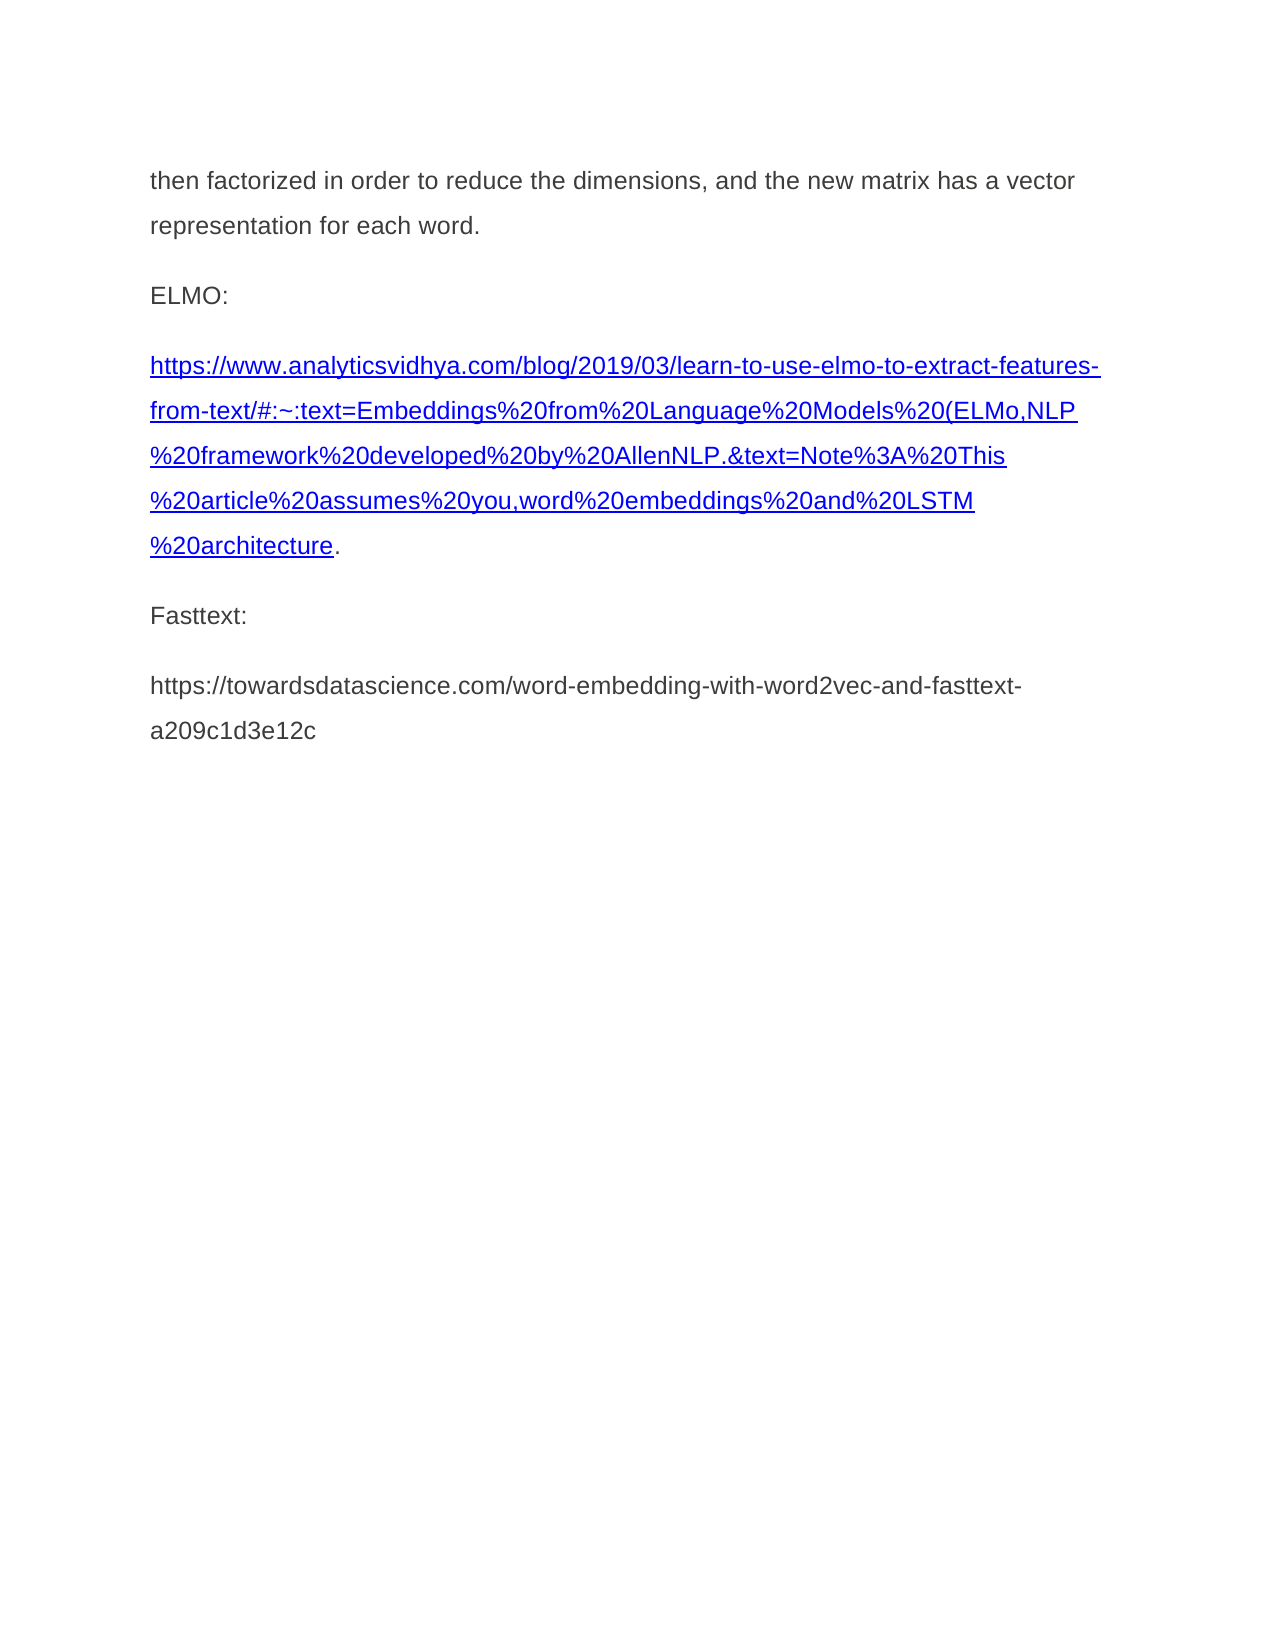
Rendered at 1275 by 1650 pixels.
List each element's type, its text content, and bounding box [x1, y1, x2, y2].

text ELMO: [150, 265, 1125, 310]
text https://www.analyticsvidhya.com/blog/2019/03/learn-to-use-elmo-to-extract-features-from-text/#:~:text=Embeddings%20from%20Language%20Models%20(ELMo,NLP%20framework%20developed%20by%20AllenNLP.&text=Note%3A%20This%20article%20assumes%20you,word%20embeddings%20and%20LSTM%20architecture. [150, 335, 1125, 560]
text Fasttext: [150, 585, 1125, 630]
text https://towardsdatascience.com/word-embedding-with-word2vec-and-fasttext-a209c1d3e12c [150, 655, 1125, 745]
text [150, 150, 1125, 240]
